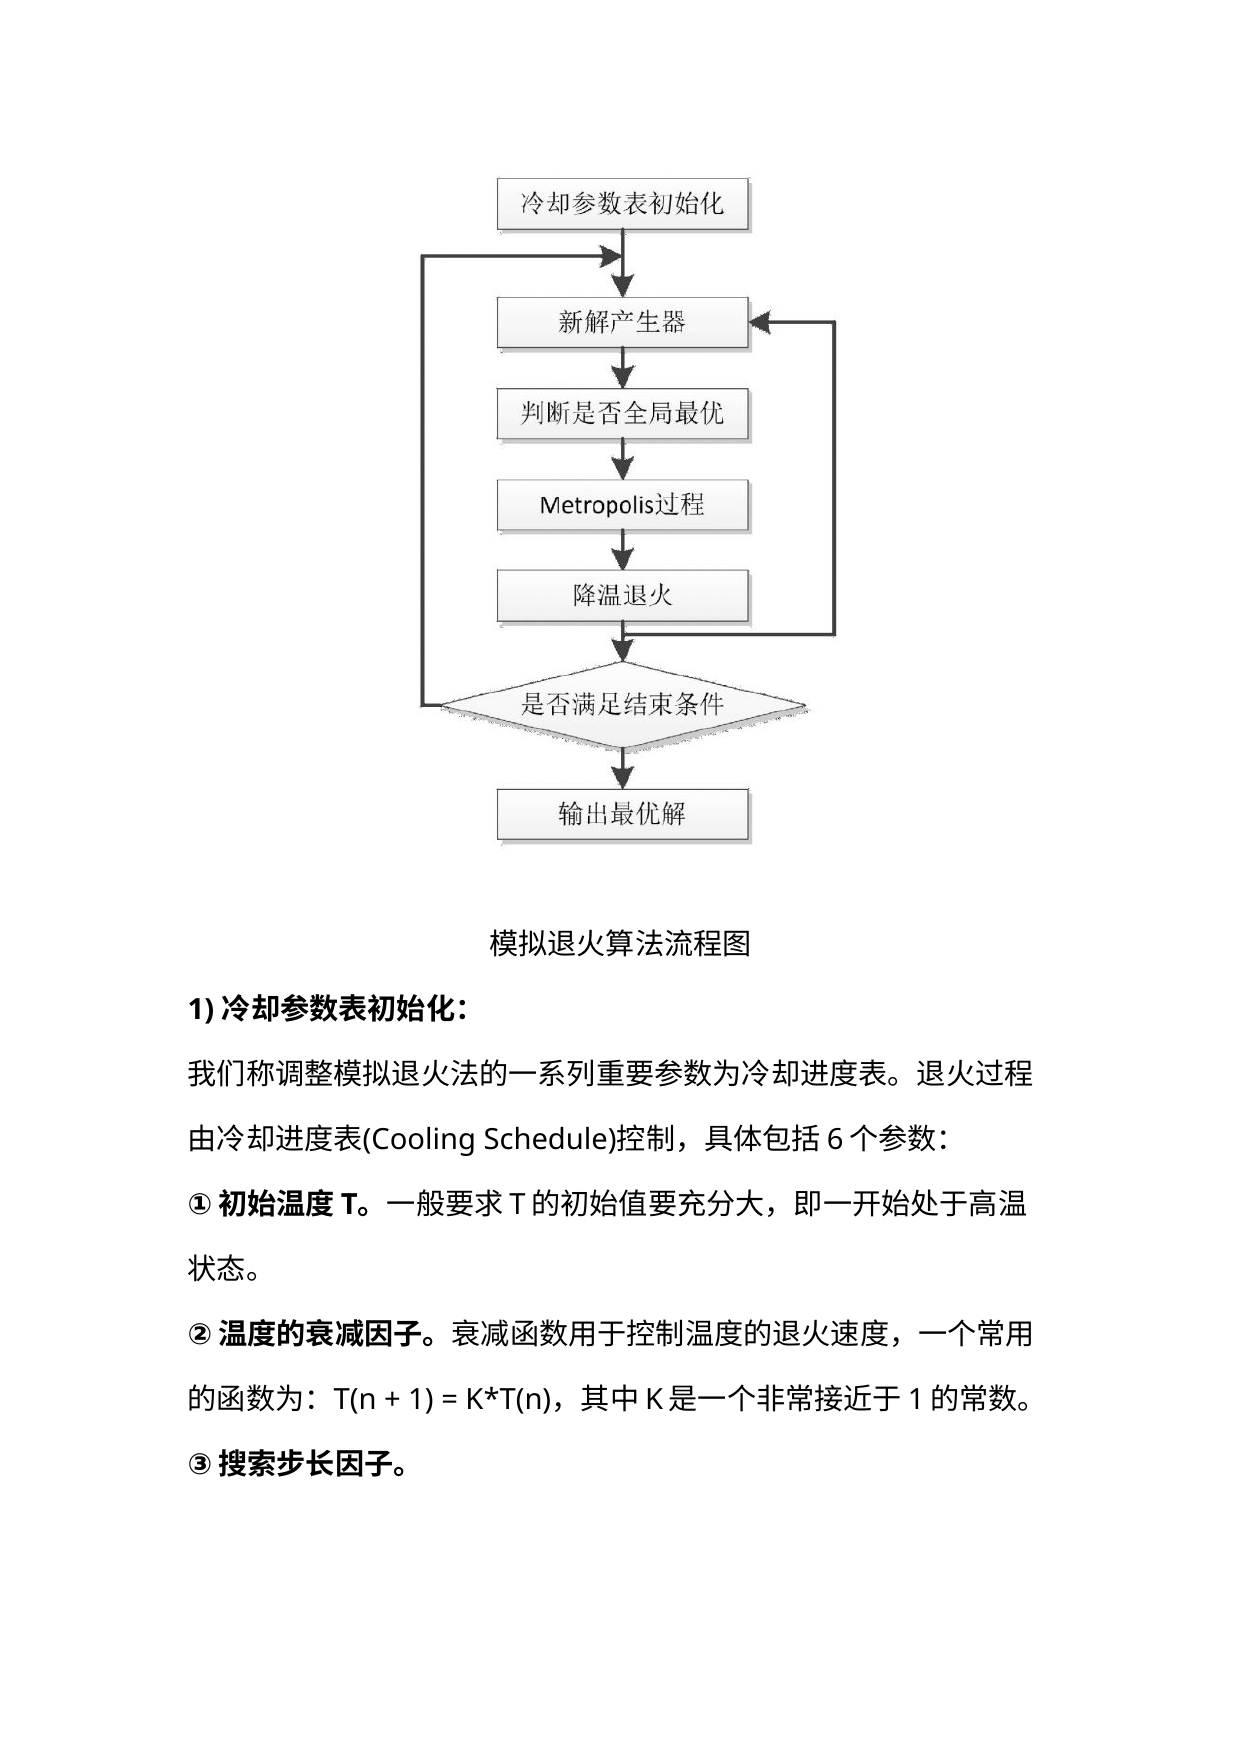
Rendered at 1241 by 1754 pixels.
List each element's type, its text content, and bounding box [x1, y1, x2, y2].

text ②温度的衰减因子。衰减函数用于控制温度的退火速度，一个常用的函数为：T(n + 1) = K*T(n)，其中K是一个非常接近于1的常数。 [187, 1299, 1053, 1429]
picture [348, 162, 892, 888]
text 模拟退火算法流程图 [187, 909, 1053, 974]
text ①初始温度T。一般要求T的初始值要充分大，即一开始处于高温状态。 [187, 1169, 1053, 1299]
text 1) 冷却参数表初始化： [187, 974, 1053, 1039]
text ③搜索步长因子。 [187, 1429, 1053, 1494]
text 我们称调整模拟退火法的一系列重要参数为冷却进度表。退火过程由冷却进度表(Cooling Schedule)控制，具体包括6个参数： [187, 1039, 1053, 1169]
